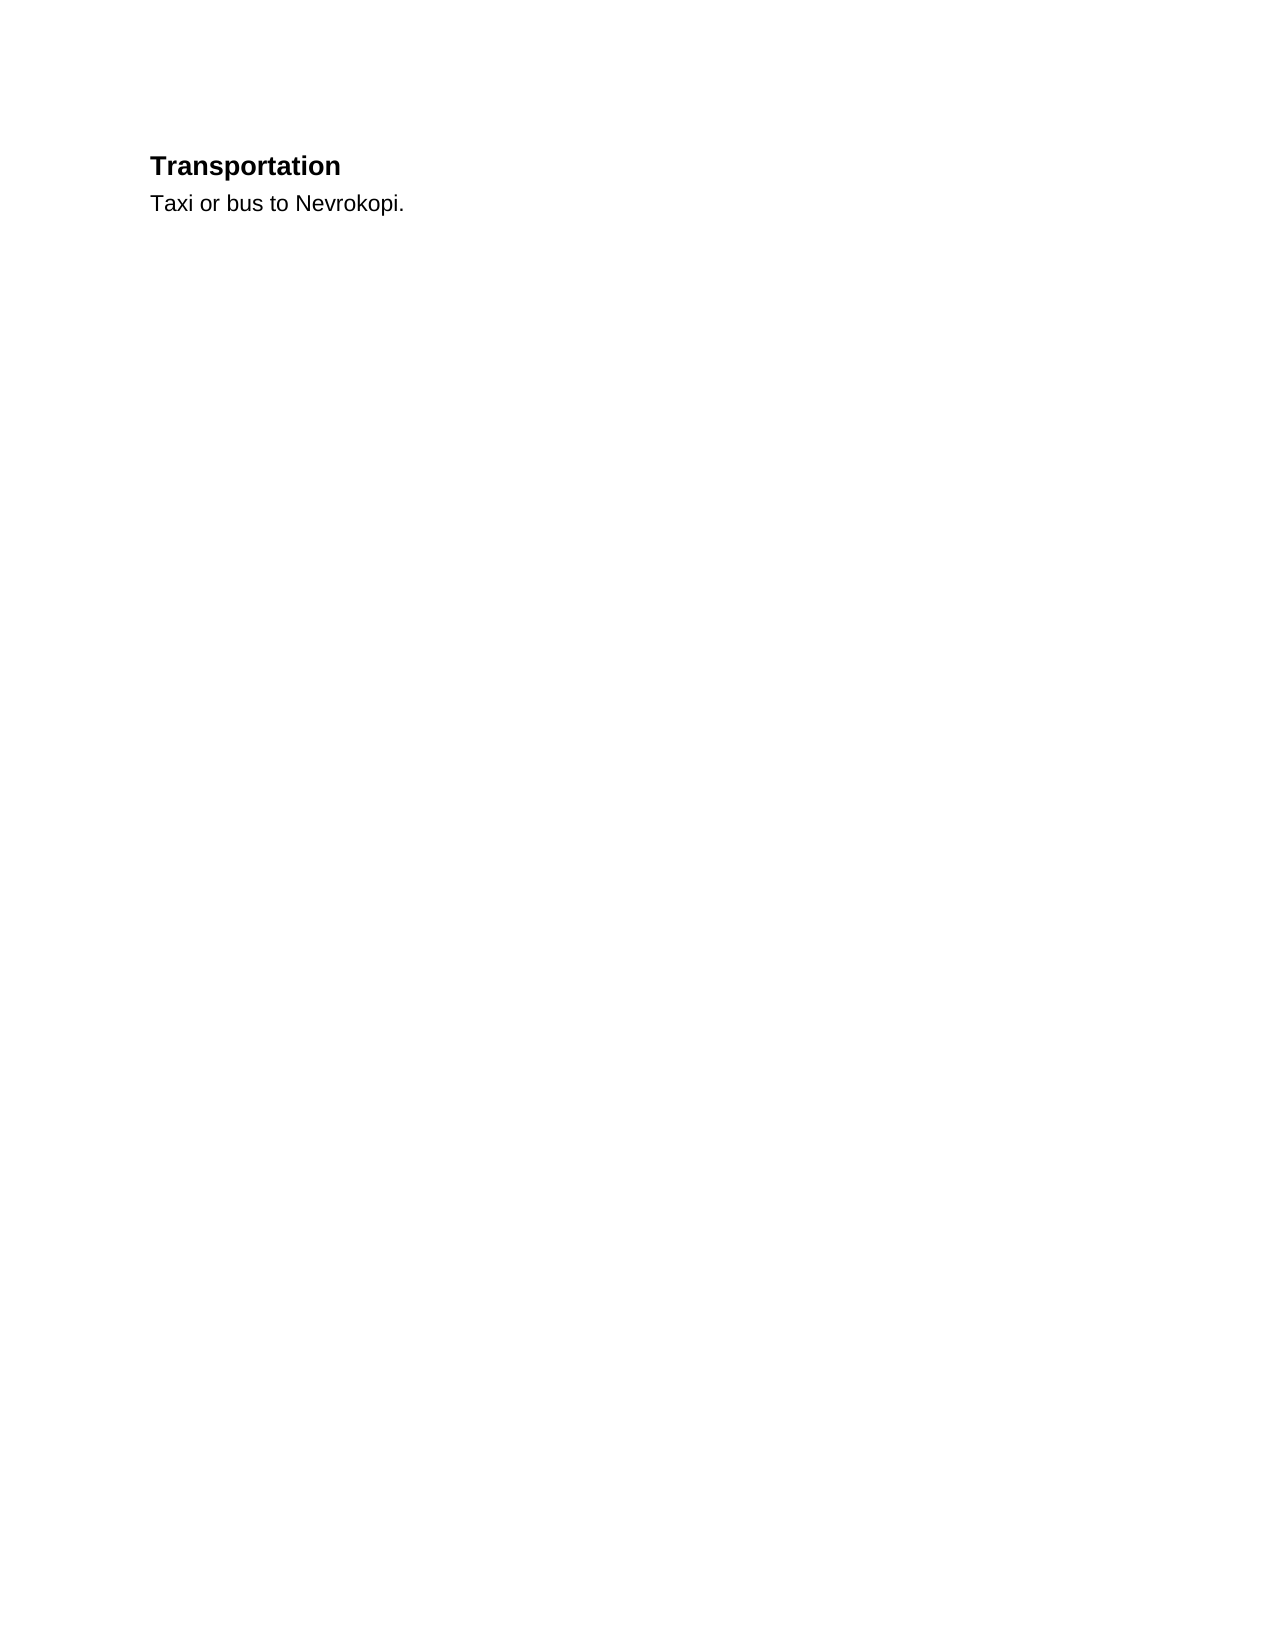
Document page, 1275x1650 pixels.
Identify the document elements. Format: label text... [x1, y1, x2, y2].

text Taxi or bus to Nevrokopi. [150, 189, 1125, 216]
subtitle Transportation [150, 150, 1125, 181]
